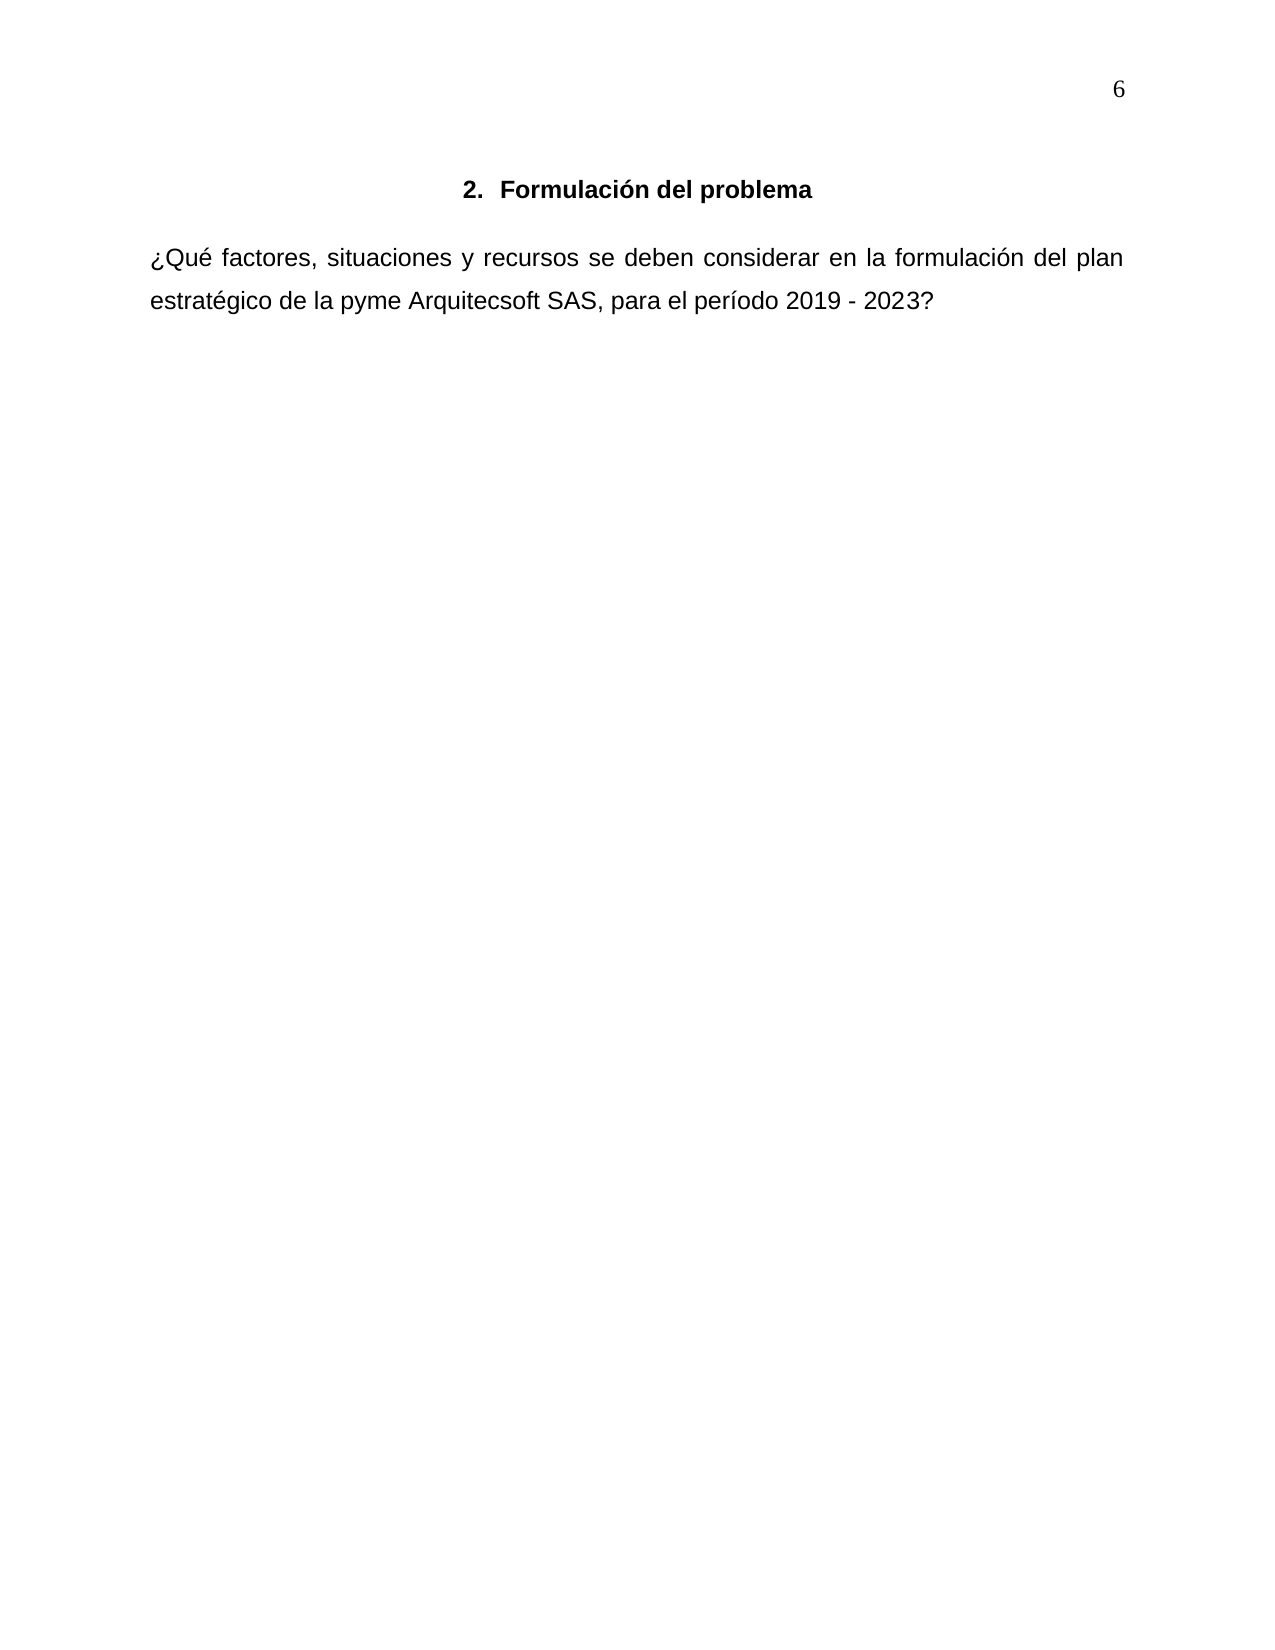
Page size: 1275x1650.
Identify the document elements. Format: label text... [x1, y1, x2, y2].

text ¿Qué factores, situaciones y recursos se deben considerar en la formulación del plan estratégico de la pyme Arquitecsoft SAS, para el período 2019 - 2023? [150, 243, 1125, 315]
subtitle Formulación del problema [150, 175, 1125, 204]
